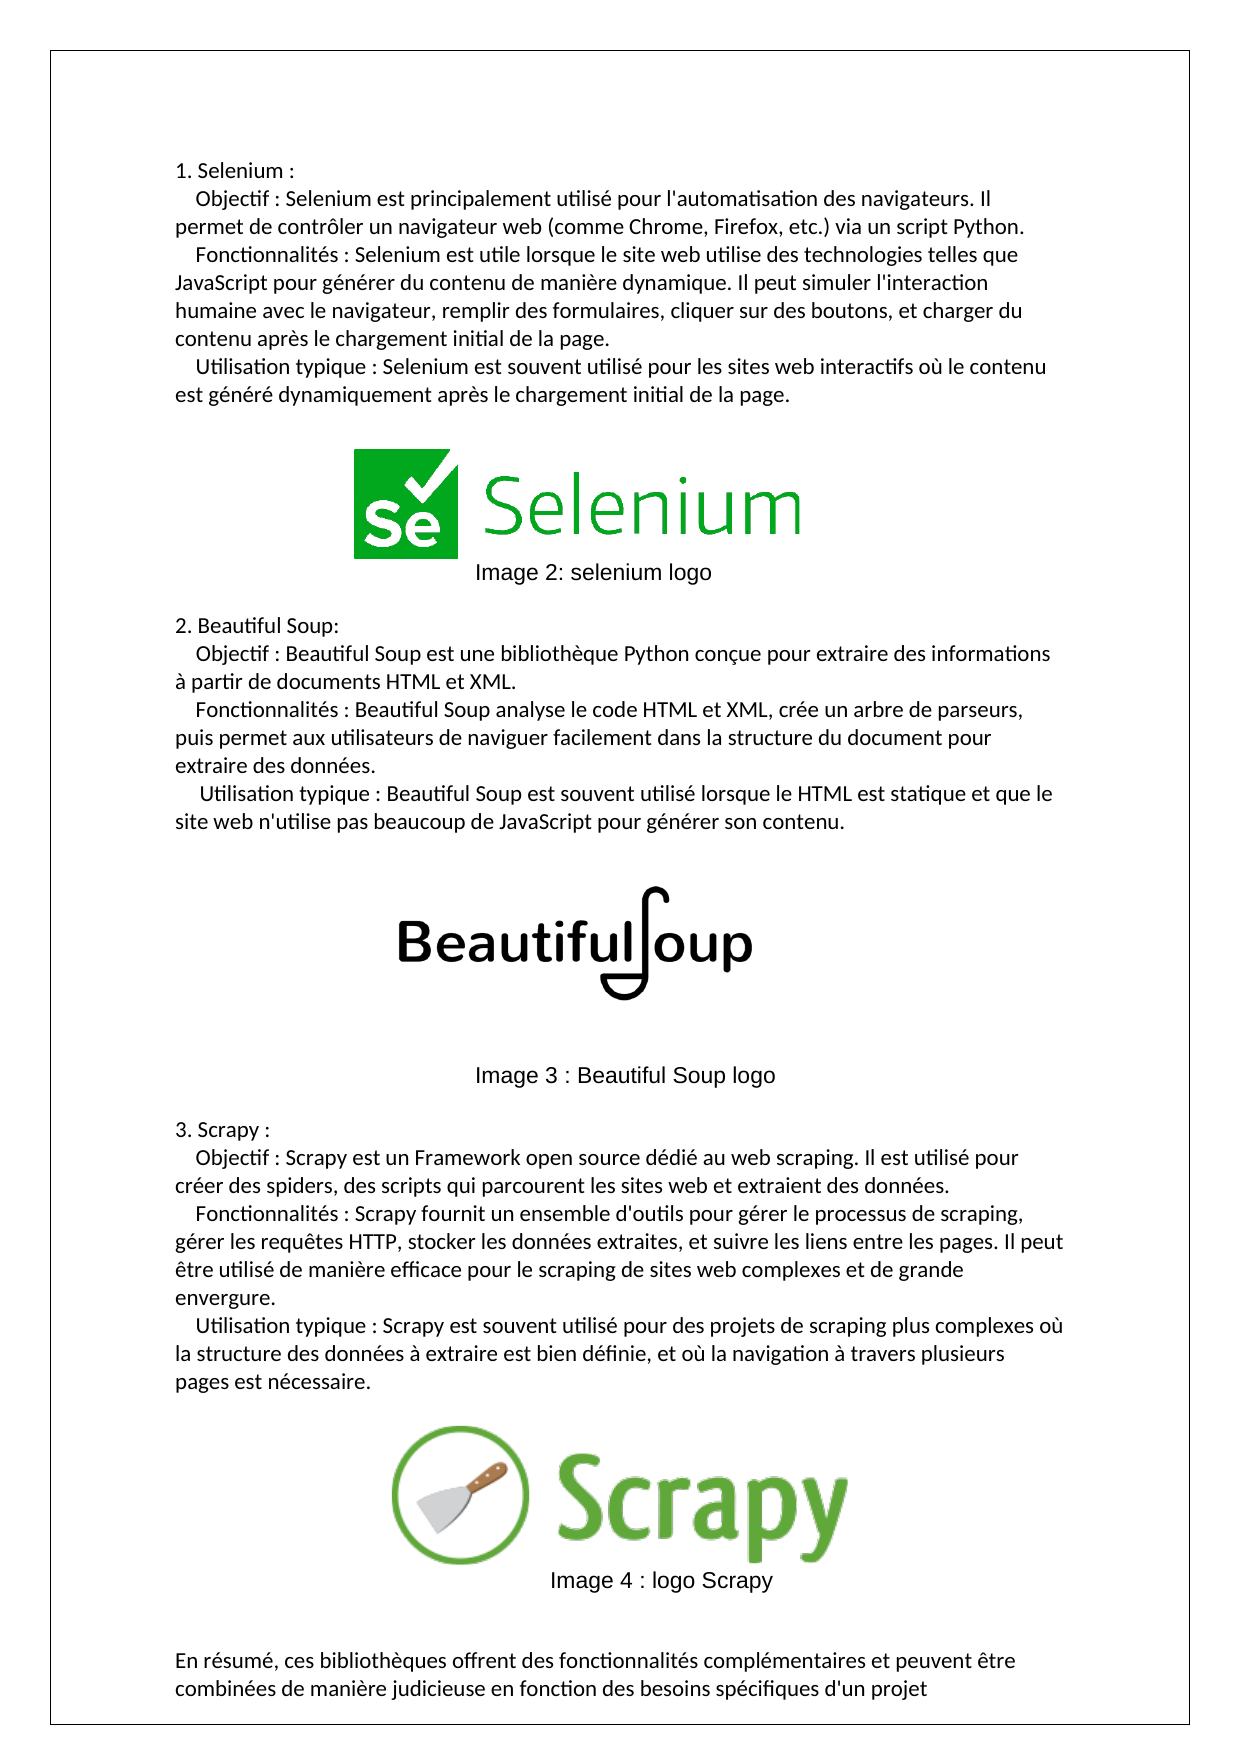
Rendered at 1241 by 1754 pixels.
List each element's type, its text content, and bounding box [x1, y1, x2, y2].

text Image 4 : logo Scrapy [475, 1421, 1065, 1594]
text Utilisation typique : Scrapy est souvent utilisé pour des projets de scraping plus complexes où la structure des données à extraire est bien définie, et où la navigation à travers plusieurs pages est nécessaire. [175, 1311, 1065, 1395]
text 2. Beautiful Soup: [175, 611, 1065, 639]
text Fonctionnalités : Scrapy fournit un ensemble d'outils pour gérer le processus de scraping, gérer les requêtes HTTP, stocker les données extraites, et suivre les liens entre les pages. Il peut être utilisé de manière efficace pour le scraping de sites web complexes et de grande envergure. [175, 1199, 1065, 1311]
text En résumé, ces bibliothèques offrent des fonctionnalités complémentaires et peuvent être combinées de manière judicieuse en fonction des besoins spécifiques d'un projet [175, 1646, 1065, 1702]
picture [354, 449, 800, 559]
text 1. Selenium : [175, 156, 1065, 184]
text Fonctionnalités : Beautiful Soup analyse le code HTML et XML, crée un arbre de parseurs, puis permet aux utilisateurs de naviguer facilement dans la structure du document pour extraire des données. [175, 695, 1065, 779]
text Image 3 : Beautiful Soup logo [400, 1062, 1065, 1088]
picture [389, 1423, 475, 1568]
picture [358, 850, 790, 1036]
text Utilisation typique : Selenium est souvent utilisé pour les sites web interactifs où le contenu est généré dynamiquement après le chargement initial de la page. [175, 352, 1065, 408]
text Utilisation typique : Beautiful Soup est souvent utilisé lorsque le HTML est statique et que le site web n'utilise pas beaucoup de JavaScript pour générer son contenu. [175, 779, 1065, 835]
text 3. Scrapy : [175, 1115, 1065, 1143]
text Objectif : Beautiful Soup est une bibliothèque Python conçue pour extraire des informations à partir de documents HTML et XML. [175, 639, 1065, 695]
text Fonctionnalités : Selenium est utile lorsque le site web utilise des technologies telles que JavaScript pour générer du contenu de manière dynamique. Il peut simuler l'interaction humaine avec le navigateur, remplir des formulaires, cliquer sur des boutons, et charger du contenu après le chargement initial de la page. [175, 240, 1065, 352]
text Objectif : Scrapy est un Framework open source dédié au web scraping. Il est utilisé pour créer des spiders, des scripts qui parcourent les sites web et extraient des données. [175, 1143, 1065, 1199]
text Objectif : Selenium est principalement utilisé pour l'automatisation des navigateurs. Il permet de contrôler un navigateur web (comme Chrome, Firefox, etc.) via un script Python. [175, 184, 1065, 240]
